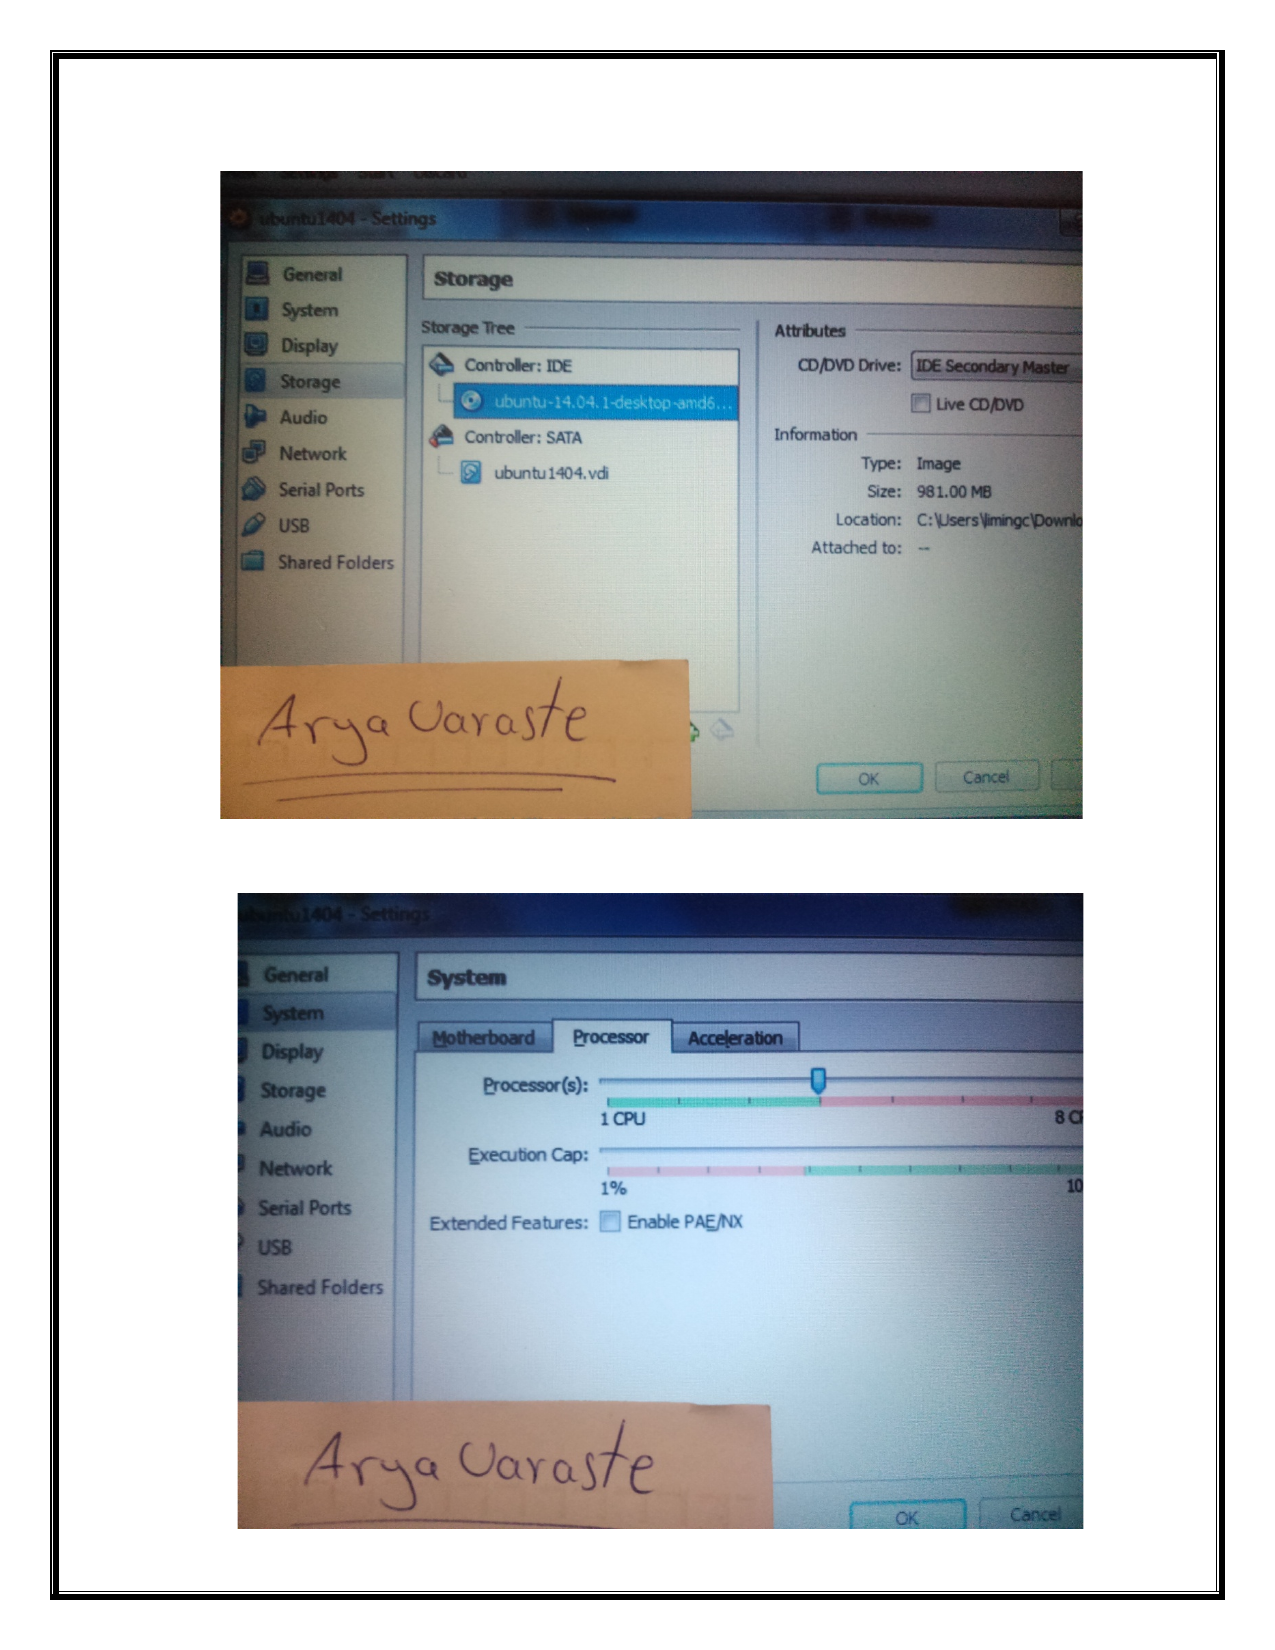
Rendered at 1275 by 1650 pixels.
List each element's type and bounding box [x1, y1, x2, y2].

picture [237, 893, 1084, 1529]
picture [220, 171, 1083, 819]
